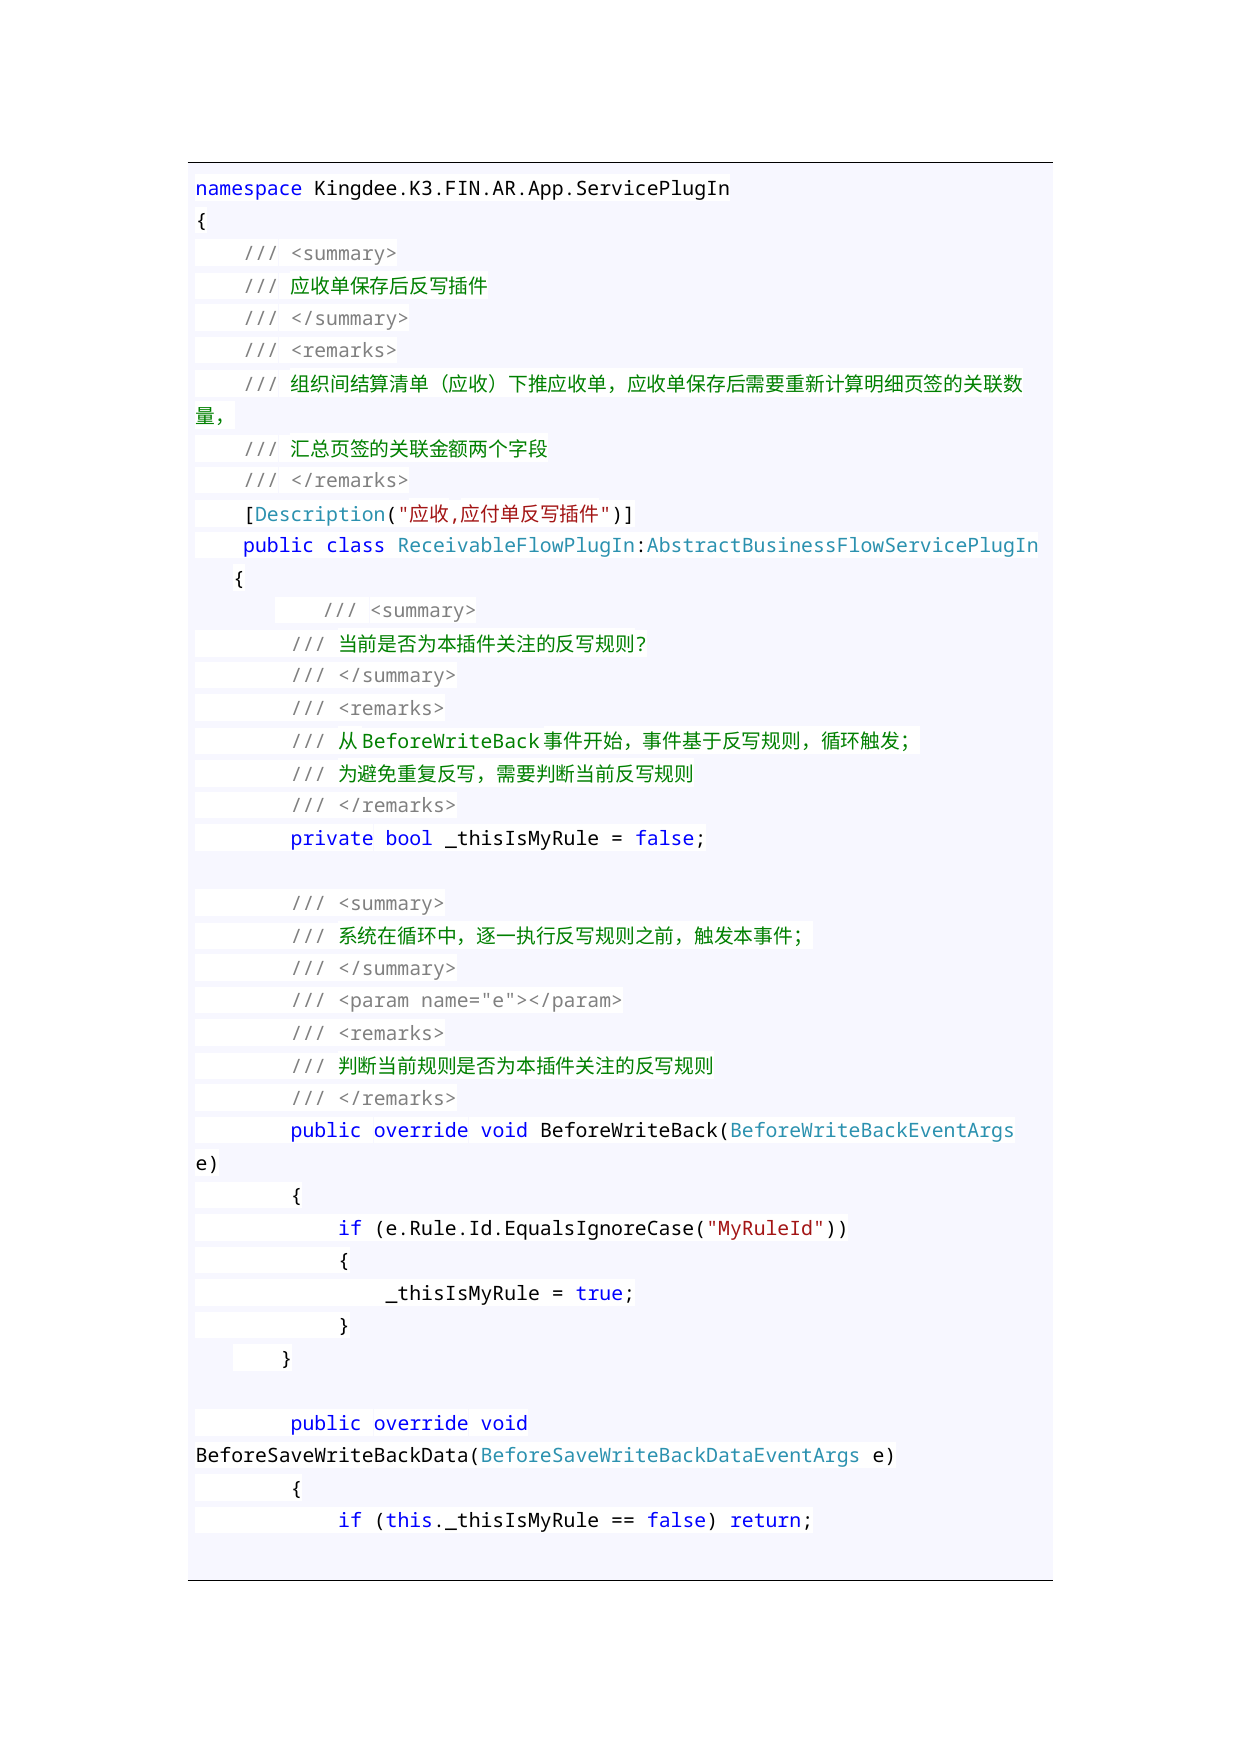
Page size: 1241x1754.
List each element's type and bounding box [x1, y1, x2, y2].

table_cell [188, 163, 1053, 1580]
